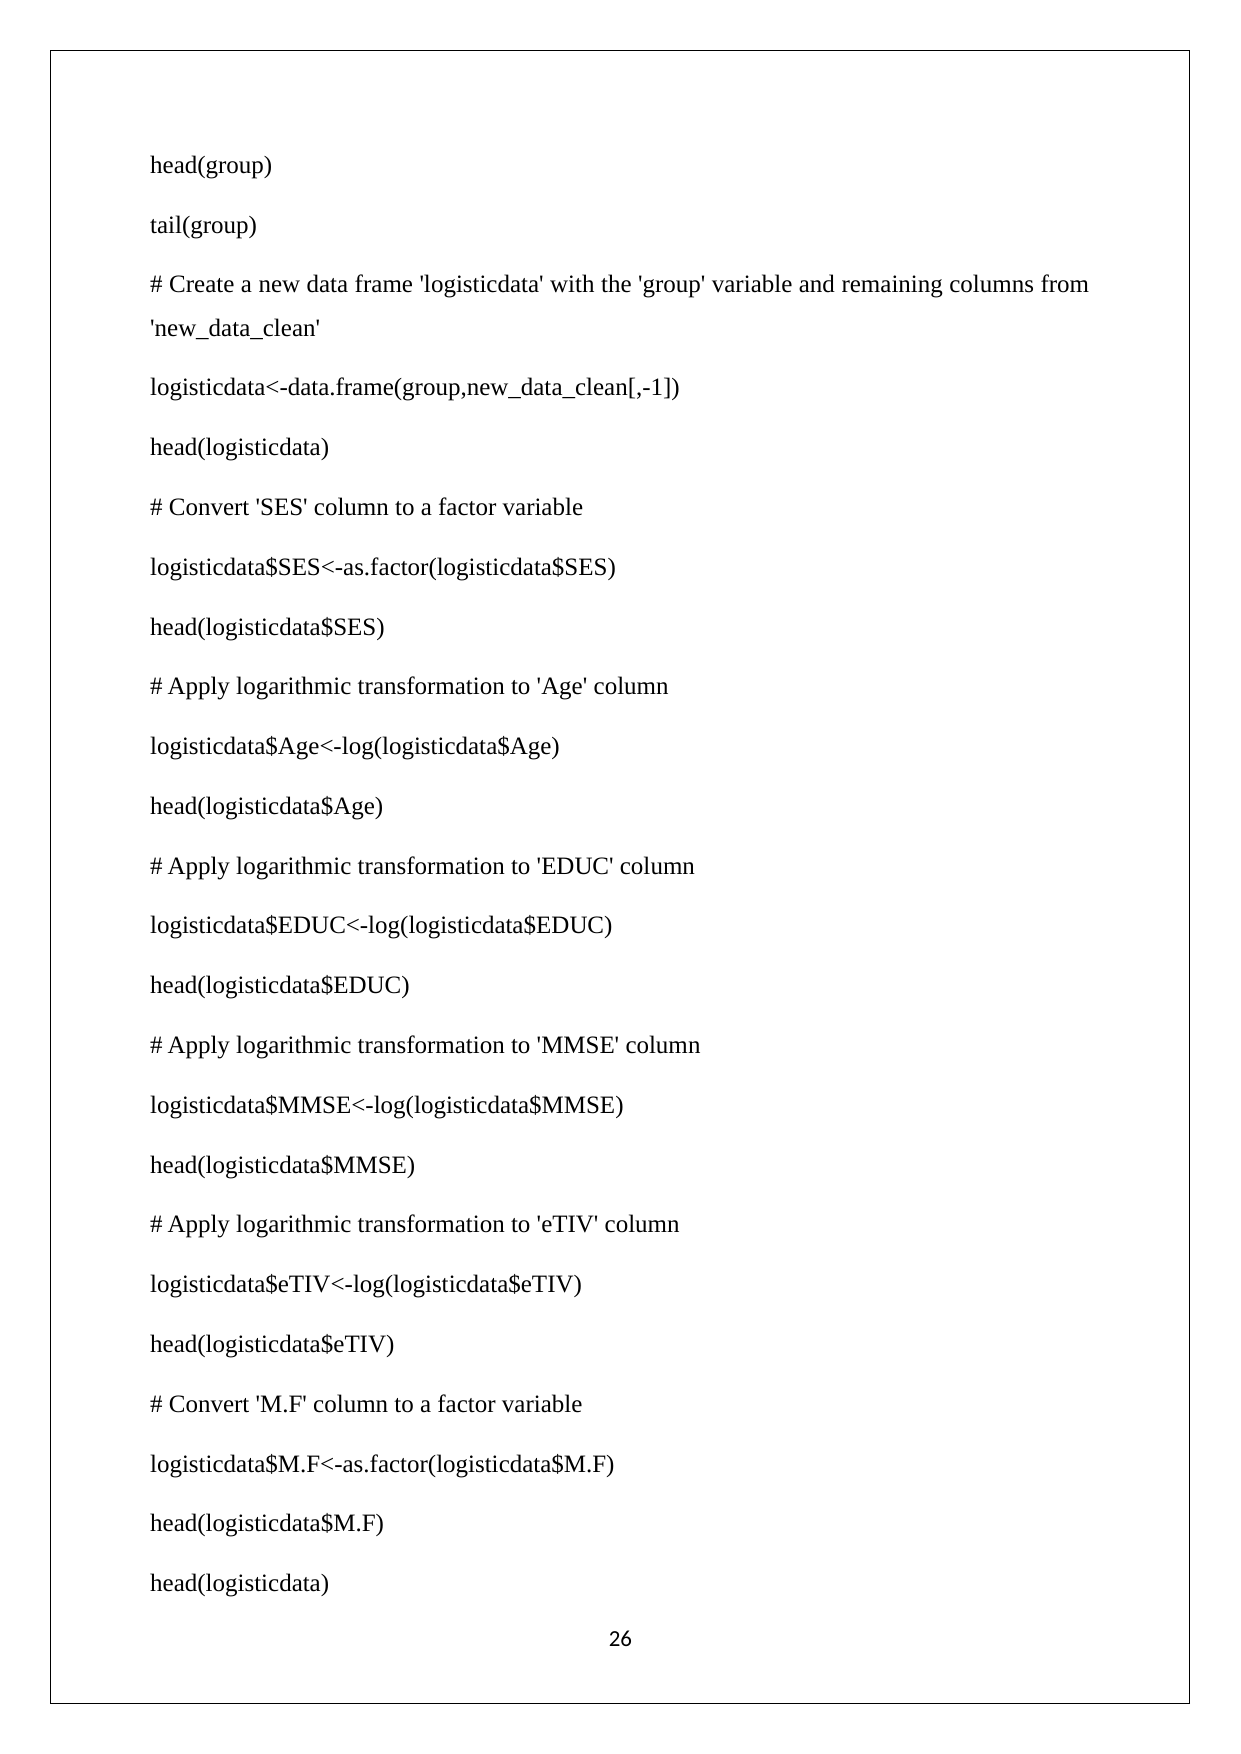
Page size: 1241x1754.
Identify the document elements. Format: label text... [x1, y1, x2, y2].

text head(logisticdata$EDUC) [150, 970, 1090, 999]
text logisticdata$Age<-log(logisticdata$Age) [150, 731, 1090, 760]
text logisticdata<-data.frame(group,new_data_clean[,-1]) [150, 372, 1090, 401]
text head(logisticdata$M.F) [150, 1508, 1090, 1537]
text # Convert 'M.F' column to a factor variable [150, 1389, 1090, 1418]
text head(logisticdata$eTIV) [150, 1329, 1090, 1358]
text logisticdata$SES<-as.factor(logisticdata$SES) [150, 552, 1090, 581]
text head(logisticdata) [150, 432, 1090, 461]
text logisticdata$M.F<-as.factor(logisticdata$M.F) [150, 1449, 1090, 1477]
text logisticdata$MMSE<-log(logisticdata$MMSE) [150, 1090, 1090, 1119]
text head(logisticdata) [150, 1568, 1090, 1597]
text # Apply logarithmic transformation to 'Age' column [150, 671, 1090, 700]
text head(logisticdata$Age) [150, 791, 1090, 820]
text # Apply logarithmic transformation to 'MMSE' column [150, 1030, 1090, 1059]
text tail(group) [150, 210, 1090, 238]
text head(group) [150, 150, 1090, 179]
text head(logisticdata$SES) [150, 612, 1090, 640]
text # Apply logarithmic transformation to 'eTIV' column [150, 1209, 1090, 1238]
text head(logisticdata$MMSE) [150, 1150, 1090, 1178]
text # Apply logarithmic transformation to 'EDUC' column [150, 851, 1090, 879]
text logisticdata$EDUC<-log(logisticdata$EDUC) [150, 911, 1090, 939]
text # Create a new data frame 'logisticdata' with the 'group' variable and remaining columns from 'new_data_clean' [150, 269, 1090, 341]
text logisticdata$eTIV<-log(logisticdata$eTIV) [150, 1269, 1090, 1298]
text # Convert 'SES' column to a factor variable [150, 492, 1090, 521]
